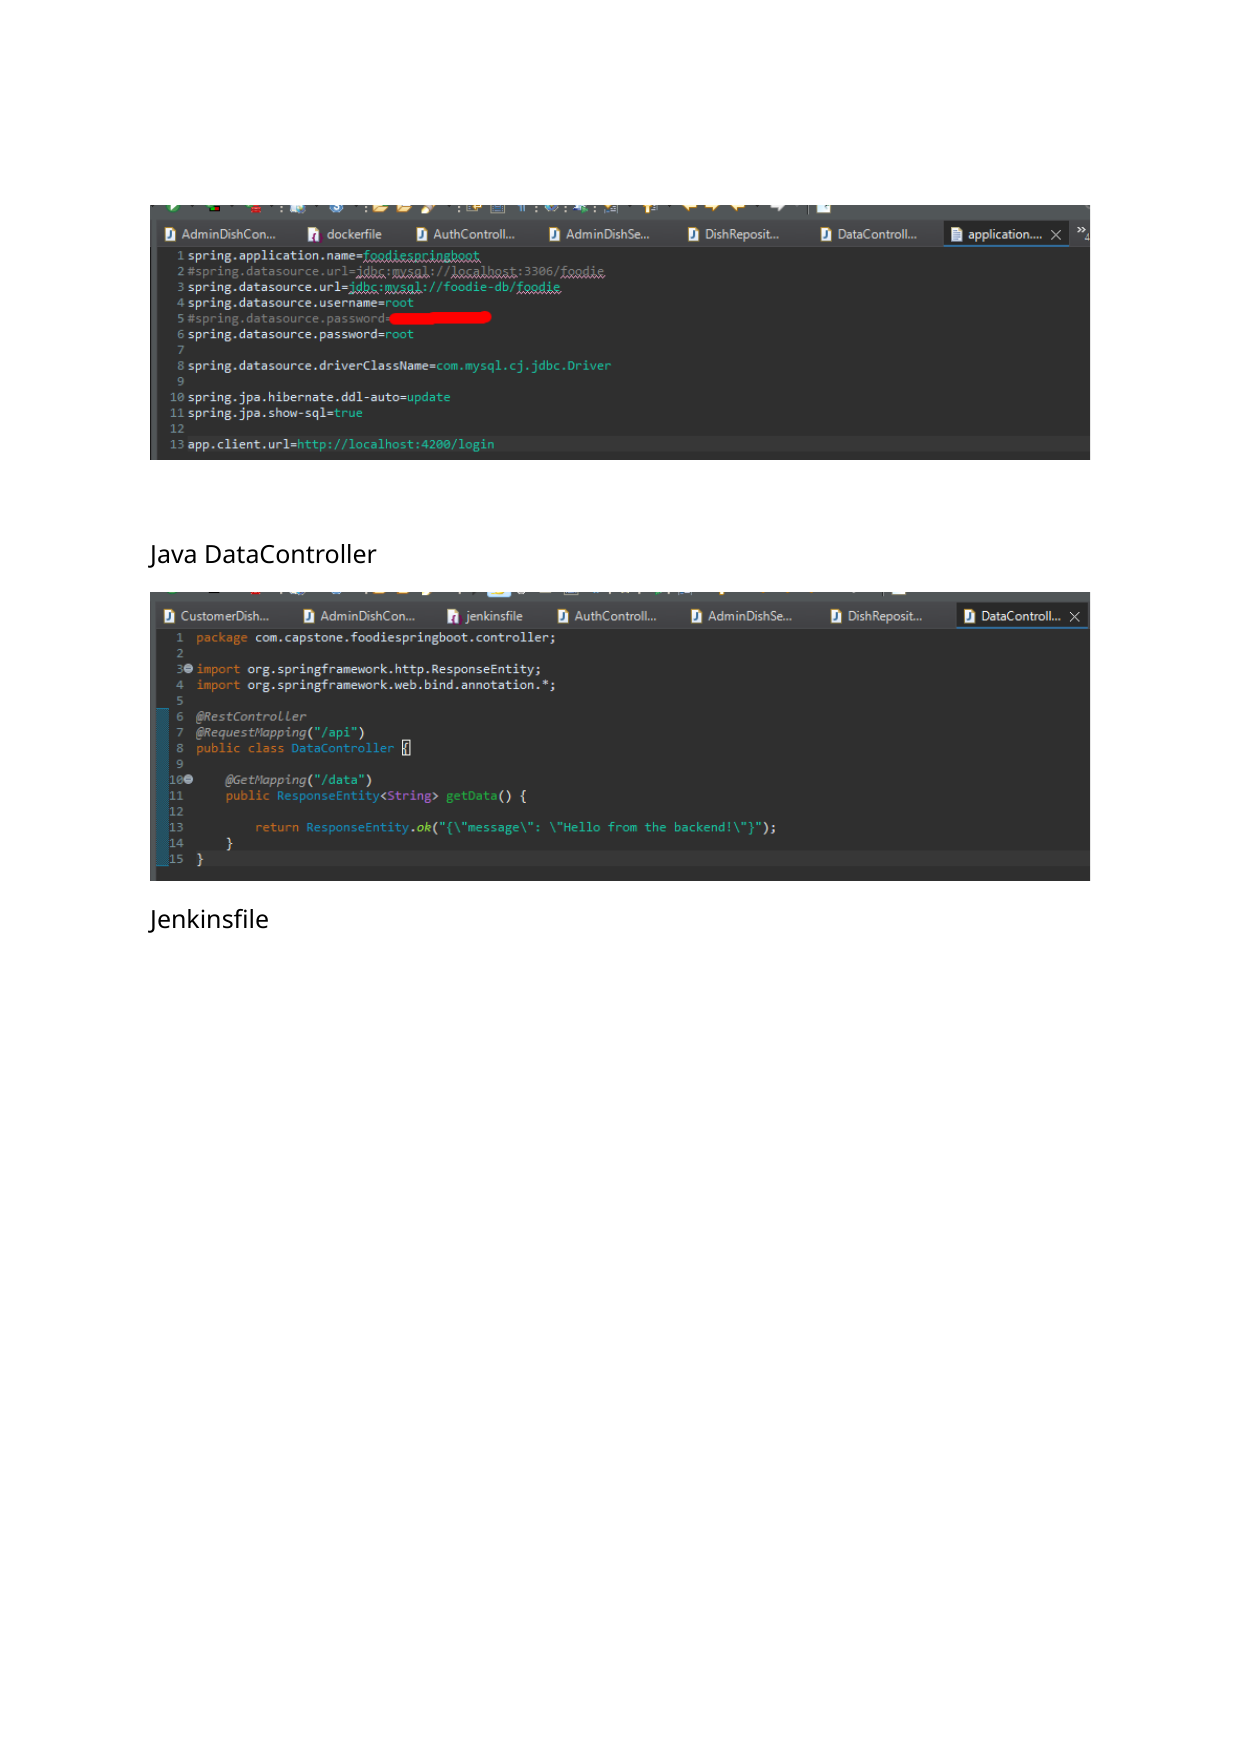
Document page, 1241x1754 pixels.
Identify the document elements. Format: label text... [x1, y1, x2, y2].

picture [150, 592, 1091, 881]
text Java DataController [150, 537, 1090, 571]
text Jenkinsfile [150, 902, 1090, 936]
picture [150, 205, 1091, 460]
